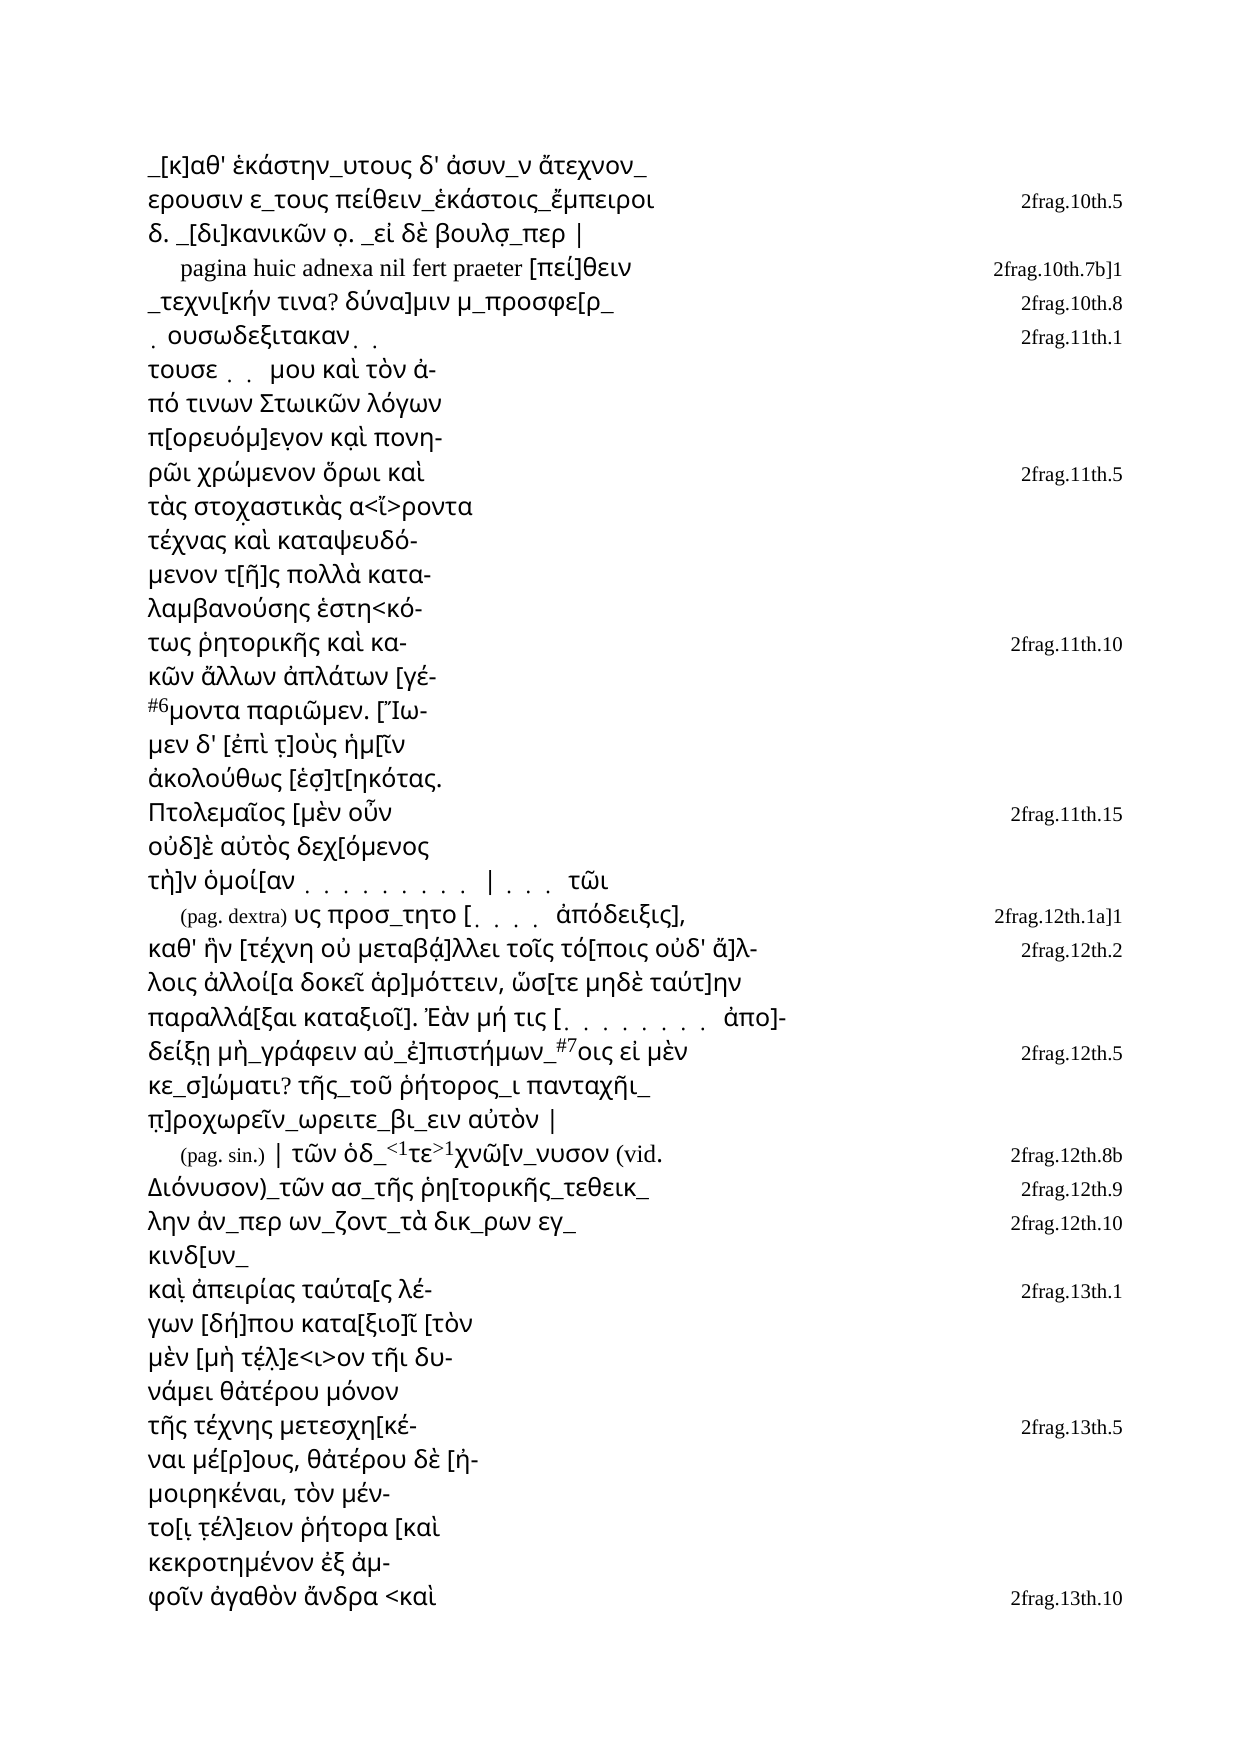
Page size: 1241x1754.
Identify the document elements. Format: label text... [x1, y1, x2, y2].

text πό τινων Στωικῶν λόγων [148, 386, 1093, 420]
text τὴ]ν ὁμοί[αν ̣ ̣ ̣ ̣ ̣ ̣ ̣ ̣ ̣ | ̣ ̣ ̣ τῶι [148, 863, 1093, 897]
text οὐδ]ὲ αὐτὸς δεχ[όμενος [148, 829, 1093, 863]
text λαμβανούσης ἑστη<κό- [148, 590, 1093, 624]
text (pag. dextra) υς προσ_τητο [ ̣ ̣ ̣ ̣ ἀπόδειξις], 2frag.12th.1a]1 [148, 897, 1093, 931]
text κινδ[υν_ [148, 1238, 1093, 1272]
text ρῶι χρώμενον ὅρωι καὶ 2frag.11th.5 [148, 454, 1093, 488]
text π[ορευόμ]εν̣ον κα̣ὶ πονη- [148, 420, 1093, 454]
text τὰς στοχ̣αστικὰς α<ἴ>ροντα [148, 488, 1093, 522]
text καθ' ἣν [τέχνη οὐ μεταβά̣]λλει τοῖς τό[ποις οὐδ' ἄ]λ- 2frag.12th.2 [148, 931, 1093, 965]
text τῆς τέχνης μετεσχη[κέ- 2frag.13th.5 [148, 1408, 1093, 1442]
text #6μοντα παριῶμεν. [Ἴω- [148, 693, 1093, 727]
text τέχνας καὶ καταψευδό- [148, 522, 1093, 556]
text ερουσιν ε_τους πείθειν_ἑκάστοις_ἔμπειροι 2frag.10th.5 [148, 182, 1093, 216]
text κῶν ἄλλων ἀπλάτων [γέ- [148, 658, 1093, 693]
text π̣]ροχωρεῖν_ωρειτε_βι_ειν αὐτὸν | [148, 1101, 1093, 1135]
text νάμει θἀτέρου μόνον [148, 1374, 1093, 1408]
text καὶ̣ ἀπειρίας ταύτα[ς λέ- 2frag.13th.1 [148, 1272, 1093, 1306]
text δείξῃ μὴ_γράφειν αὐ_ἐ]πιστήμων_#7οις εἰ μὲν 2frag.12th.5 [148, 1033, 1093, 1067]
text κεκροτημένον ἐξ ἀμ- [148, 1544, 1093, 1578]
text ναι μέ[ρ]ους, θἀτέρου δὲ [ἠ- [148, 1442, 1093, 1476]
text μεν δ' [ἐπὶ τ̣]οὺς ἡμ[ῖν [148, 727, 1093, 761]
text τουσε ̣ ̣ μου καὶ τὸν ἀ- [148, 352, 1093, 386]
text pagina huic adnexa nil fert praeter [πεί]θειν 2frag.10th.7b]1 [148, 250, 1093, 284]
text μὲν [μὴ τέ̣λ̣]ε<ι>ον τῆι δυ- [148, 1340, 1093, 1374]
text μενον τ[ῆ]ς πολλὰ κατα- [148, 556, 1093, 590]
text μοιρηκέναι, τὸν μέν- [148, 1476, 1093, 1510]
text δ. _[δι]κανικῶν ο̣. _εἰ δὲ βουλσ̣_περ | [148, 216, 1093, 250]
text γων [δή]που κατα[ξιο]ῖ [τὸν [148, 1306, 1093, 1340]
text φοῖν ἀγαθὸν ἄνδρα <καὶ 2frag.13th.10 [148, 1578, 1093, 1612]
text ̣ ουσωδεξιτακαν ̣ ̣ 2frag.11th.1 [148, 318, 1093, 352]
text το[ι̣ τ̣έλ]ειον ῥήτορα [καὶ [148, 1510, 1093, 1544]
text τως ῥητορικῆς καὶ κα- 2frag.11th.10 [148, 624, 1093, 658]
text _τεχνι[κήν τινα? δύνα]μιν μ_προσφε[ρ_ 2frag.10th.8 [148, 284, 1093, 318]
text παραλλά[ξαι καταξιοῖ]. Ἐὰν μή τις [ ̣ ̣ ̣ ̣ ̣ ̣ ̣ ̣ ἀπο]- [148, 999, 1093, 1033]
text Πτολεμαῖος [μὲν οὖν 2frag.11th.15 [148, 795, 1093, 829]
text ἀκολούθως [ἑσ̣]τ[ηκότας. [148, 761, 1093, 795]
text κε_σ]ώματι? τῆς_τοῦ ῥήτορος_ι πανταχῆι_ [148, 1067, 1093, 1101]
text λην ἀν_περ ων_ζοντ_τὰ δικ_ρων εγ_ 2frag.12th.10 [148, 1203, 1093, 1238]
text _[κ]αθ' ἑκάστην_υτους δ' ἀσυν_ν ἄτεχνον_ [148, 148, 1093, 182]
text Διόνυσον)_τῶν ασ_τῆς ῥη[τορικῆς_τεθεικ_ 2frag.12th.9 [148, 1169, 1093, 1203]
text λοις ἀλλοί[α δοκεῖ ἁρ]μόττειν, ὥσ[τε μηδὲ ταύτ]ην [148, 965, 1093, 999]
text (pag. sin.) | τῶν ὁδ_<1τε>1χνῶ[ν_νυσον (vid. 2frag.12th.8b [148, 1135, 1093, 1169]
